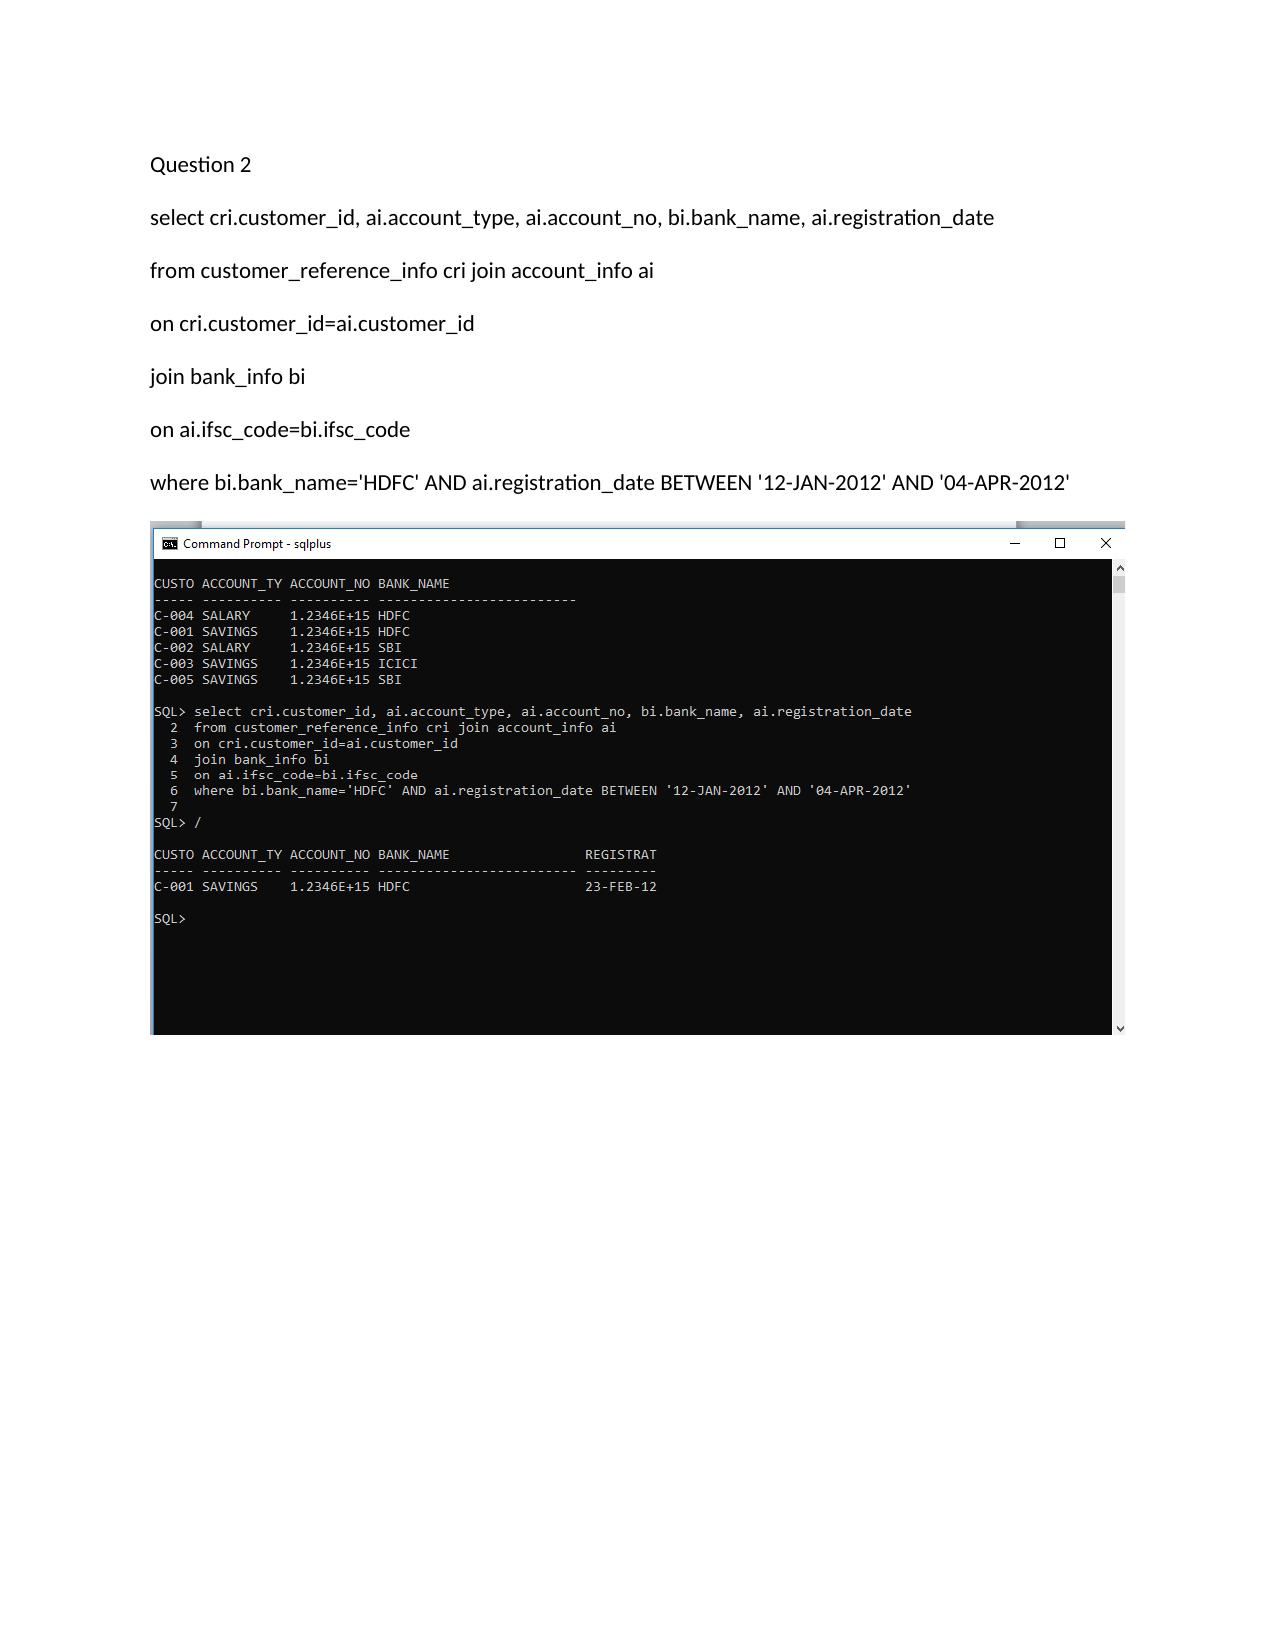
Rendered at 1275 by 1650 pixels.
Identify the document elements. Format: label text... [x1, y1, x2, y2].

text select cri.customer_id, ai.account_type, ai.account_no, bi.bank_name, ai.registration_date [150, 203, 1125, 231]
text on cri.customer_id=ai.customer_id [150, 309, 1125, 337]
text join bank_info bi [150, 362, 1125, 390]
text Question 2 [150, 150, 1125, 178]
text where bi.bank_name='HDFC' AND ai.registration_date BETWEEN '12-JAN-2012' AND '04-APR-2012' [150, 468, 1125, 496]
text from customer_reference_info cri join account_info ai [150, 256, 1125, 284]
picture [150, 521, 1125, 1035]
text on ai.ifsc_code=bi.ifsc_code [150, 415, 1125, 443]
